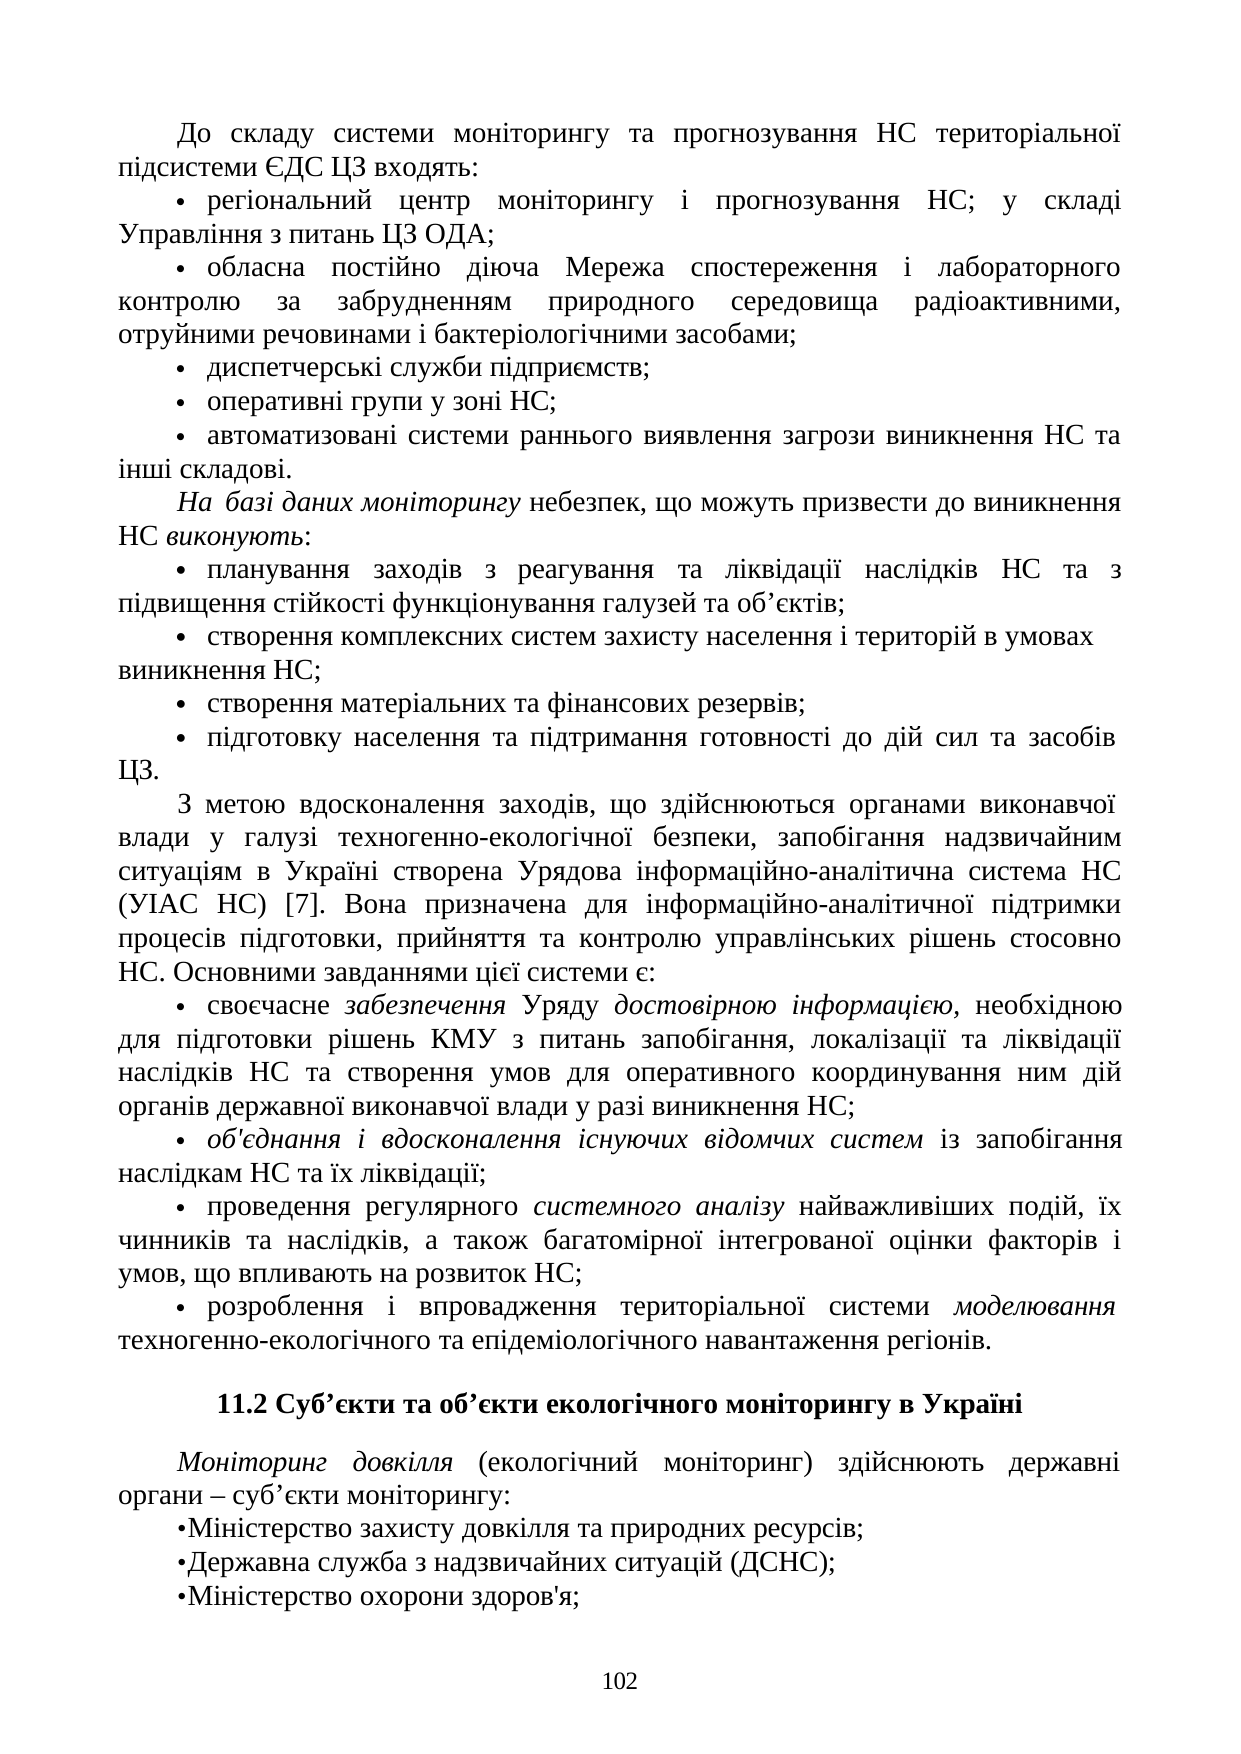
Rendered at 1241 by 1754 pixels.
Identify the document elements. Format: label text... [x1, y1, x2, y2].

list своєчасне забезпечення Уряду достовірною інформацією, необхідною для підготовки рішень КМУ з питань запобігання, локалізації та ліквідації наслідків НС та створення умов для оперативного координування ним дій органів державної виконавчої влади у разі виникнення НС; [118, 987, 1123, 1121]
list диспетчерські служби підприємств; [177, 350, 1171, 384]
text техногенно-екологічного та епідеміологічного навантаження регіонів. [118, 1322, 1171, 1356]
list Міністерство захисту довкілля та природних ресурсів; [177, 1511, 1171, 1544]
list проведення регулярного системного аналізу найважливіших подій, їх чинників та наслідків, а також багатомірної інтегрованої оцінки факторів і умов, що впливають на розвиток НС; [118, 1188, 1122, 1289]
subtitle Суб’єкти та об’єкти екологічного моніторингу в Україні [216, 1386, 1171, 1419]
text ЦЗ. [118, 752, 1171, 786]
list оперативні групи у зоні НС; [177, 384, 1171, 417]
list автоматизовані системи раннього виявлення загрози виникнення НС та інші складові. [118, 417, 1122, 484]
list підготовку населення та підтримання готовності до дій сил та засобів [177, 719, 1171, 752]
list об'єднання і вдосконалення існуючих відомчих систем із запобігання наслідкам НС та їх ліквідації; [118, 1121, 1123, 1188]
list розроблення і впровадження територіальної системи моделювання [177, 1289, 1171, 1322]
text На базі даних моніторингу небезпек, що можуть призвести до виникнення НС виконують: [118, 484, 1122, 551]
list створення комплексних систем захисту населення і територій в умовах виникнення НС; [118, 618, 1122, 686]
list Державна служба з надзвичайних ситуацій (ДСНС); [177, 1545, 1171, 1578]
text Моніторинг довкілля (екологічний моніторинг) здійснюють державні органи – суб’єкти моніторингу: [118, 1444, 1122, 1511]
text влади у галузі техногенно-екологічної безпеки, запобігання надзвичайним ситуаціям в Україні створена Урядова інформаційно-аналітична система НС (УІАС НС) [7]. Вона призначена для інформаційно-аналітичної підтримки процесів підготовки, прийняття та контролю управлінських рішень стосовно НС. Основними завданнями цієї системи є: [118, 819, 1122, 987]
text З метою вдосконалення заходів, що здійснюються органами виконавчої [177, 786, 1171, 819]
list регіональний центр моніторингу і прогнозування НС; у складі Управління з питань ЦЗ ОДА; [118, 182, 1122, 249]
list створення матеріальних та фінансових резервів; [177, 686, 1171, 719]
list обласна постійно діюча Мережа спостереження і лабораторного контролю за забрудненням природного середовища радіоактивними, отруйними речовинами і бактеріологічними засобами; [118, 249, 1122, 350]
text До складу системи моніторингу та прогнозування НС територіальної підсистеми ЄДС ЦЗ входять: [118, 115, 1122, 182]
list планування заходів з реагування та ліквідації наслідків НС та з підвищення стійкості функціонування галузей та об’єктів; [118, 551, 1122, 618]
list Міністерство охорони здоров'я; [177, 1578, 1171, 1612]
